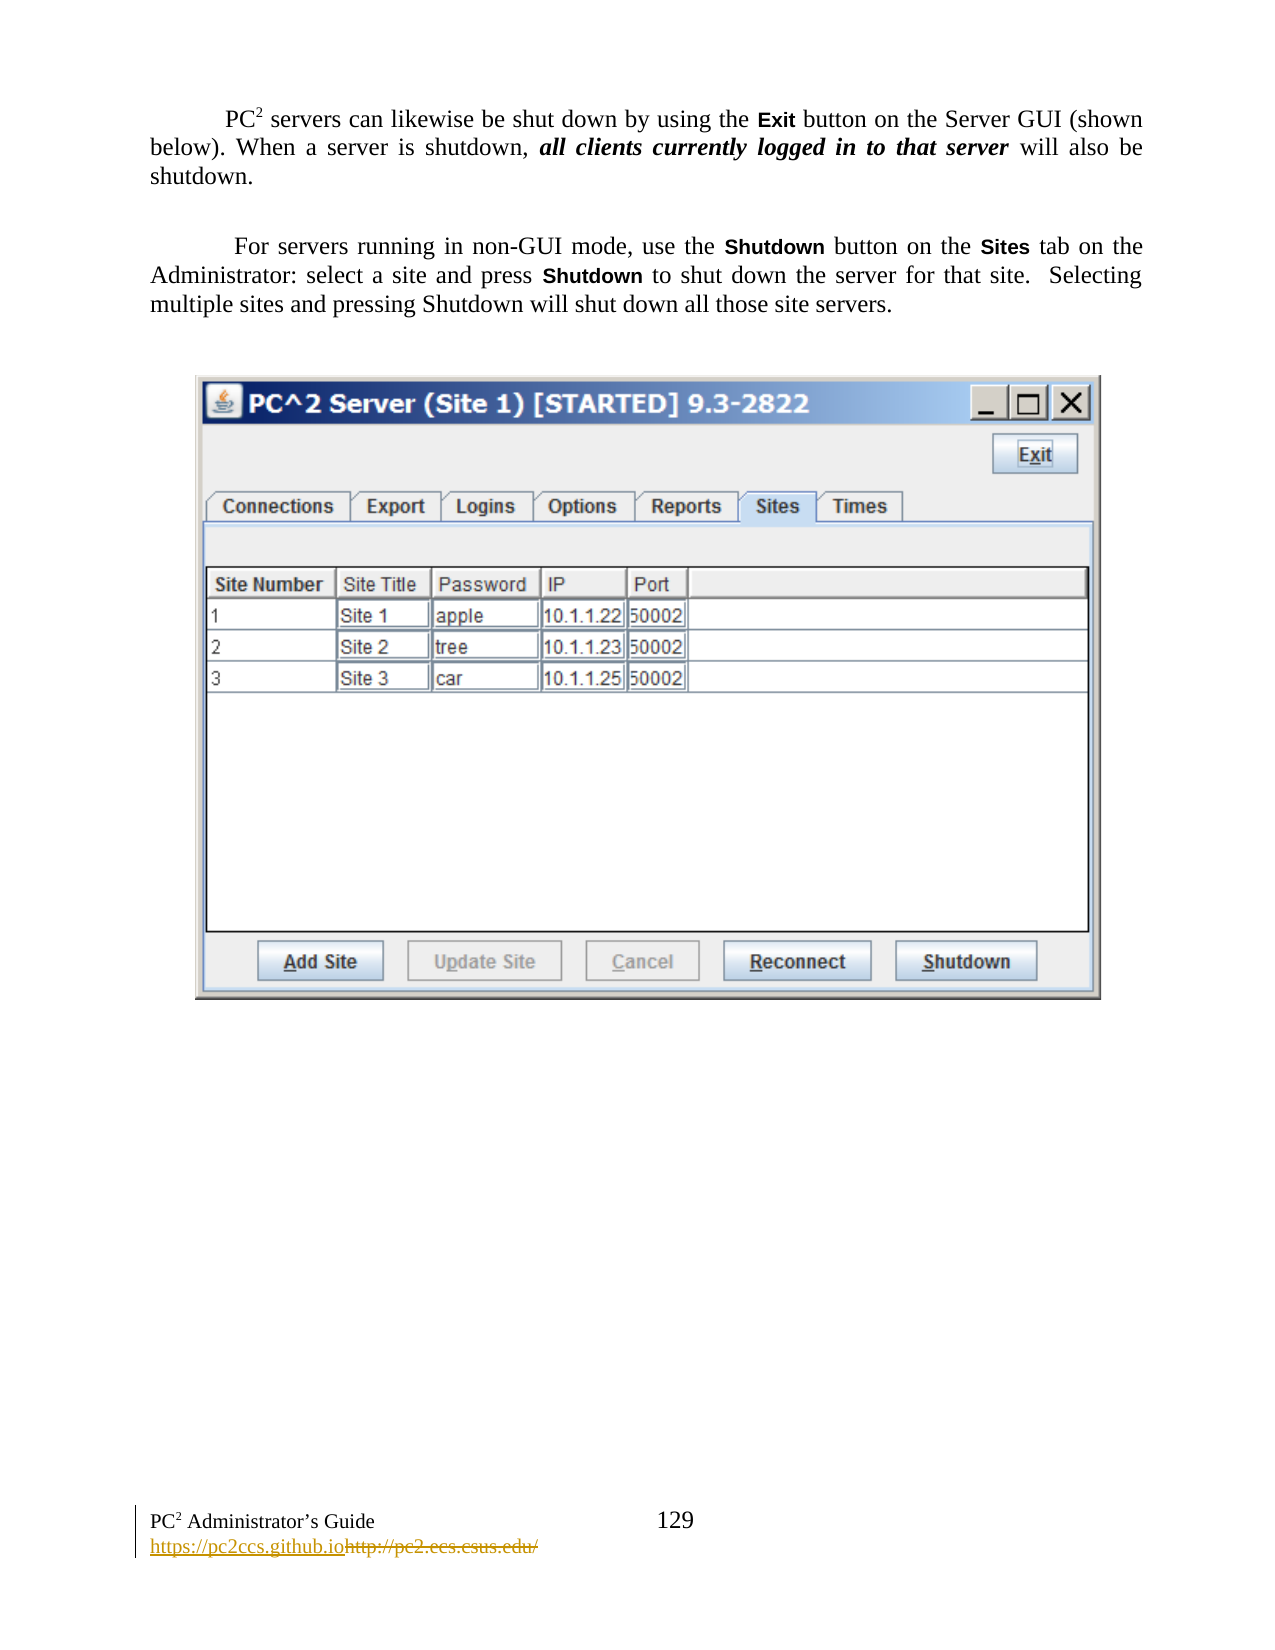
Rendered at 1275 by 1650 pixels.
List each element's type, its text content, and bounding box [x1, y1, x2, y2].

picture [195, 375, 1102, 1000]
text PC2 servers can likewise be shut down by using the Exit button on the Server GUI (shown below). When a server is shutdown, all clients currently logged in to that server will also be shutdown. [150, 104, 1143, 190]
text For servers running in non-GUI mode, use the Shutdown button on the Sites tab on the Administrator: select a site and press Shutdown to shut down the server for that site. Selecting multiple sites and pressing Shutdown will shut down all those site servers. [150, 231, 1143, 317]
